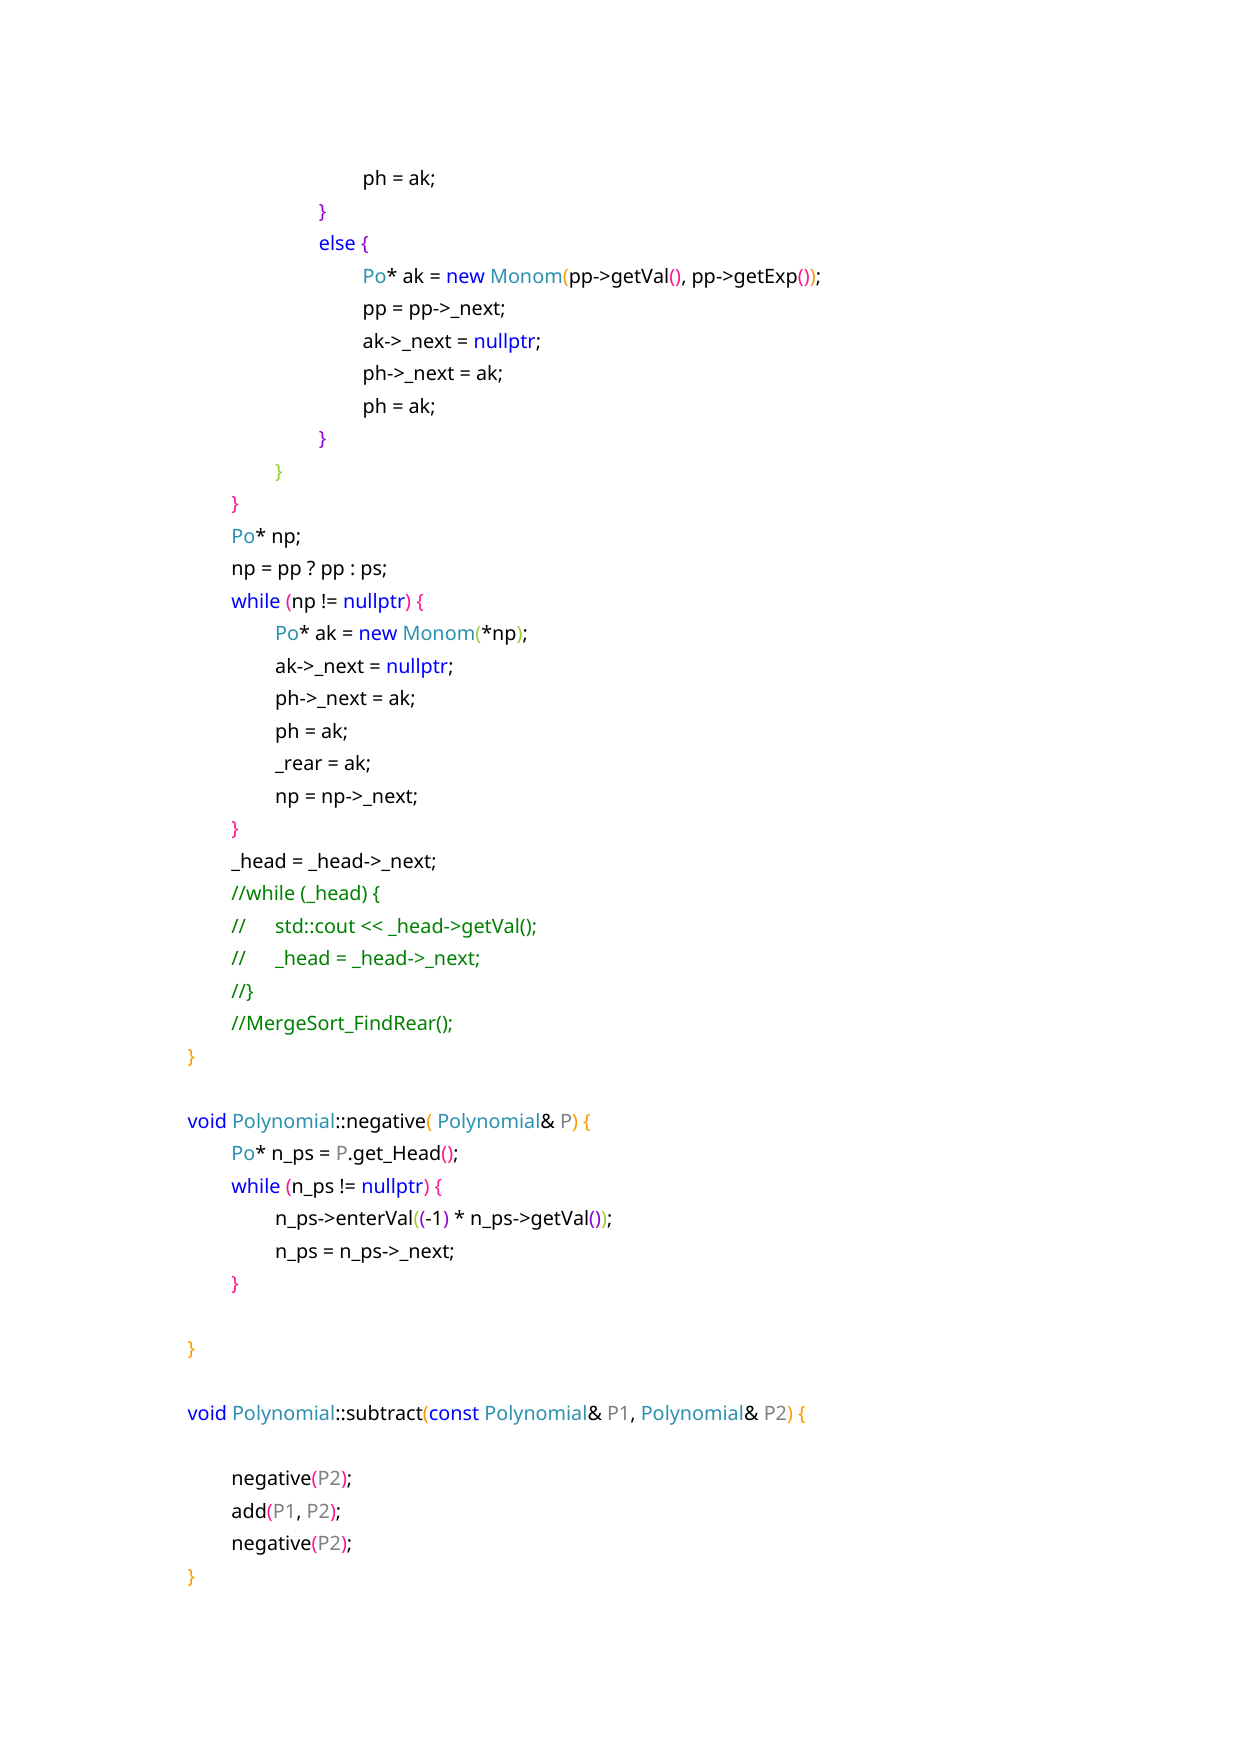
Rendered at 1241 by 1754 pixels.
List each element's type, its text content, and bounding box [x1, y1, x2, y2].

text void Polynomial::subtract(const Polynomial& P1, Polynomial& P2) { [187, 1397, 1053, 1429]
text // _head = _head->_next; [187, 942, 1053, 974]
text _rear = ak; [187, 747, 1053, 779]
text } [187, 422, 1053, 454]
text ph = ak; [187, 162, 1053, 194]
text } [187, 487, 1053, 519]
text } [187, 812, 1053, 844]
text n_ps = n_ps->_next; [187, 1234, 1053, 1267]
text } [187, 1267, 1053, 1299]
text ph = ak; [187, 389, 1053, 422]
text _head = _head->_next; [187, 844, 1053, 877]
text //MergeSort_FindRear(); [187, 1007, 1053, 1039]
text //} [187, 974, 1053, 1007]
text Po* n_ps = P.get_Head(); [187, 1137, 1053, 1169]
text ak->_next = nullptr; [187, 649, 1053, 682]
text n_ps->enterVal((-1) * n_ps->getVal()); [187, 1202, 1053, 1234]
text } [187, 1039, 1053, 1072]
text Po* np; [187, 519, 1053, 552]
text pp = pp->_next; [187, 292, 1053, 324]
text ph = ak; [187, 714, 1053, 747]
text // std::cout << _head->getVal(); [187, 909, 1053, 942]
text } [187, 454, 1053, 487]
text else { [187, 227, 1053, 259]
text negative(P2); [187, 1462, 1053, 1494]
text Po* ak = new Monom(pp->getVal(), pp->getExp()); [187, 259, 1053, 292]
text //while (_head) { [187, 877, 1053, 909]
text ph->_next = ak; [187, 357, 1053, 389]
text } [187, 194, 1053, 227]
text add(P1, P2); [187, 1494, 1053, 1527]
text ak->_next = nullptr; [187, 324, 1053, 357]
text } [187, 1332, 1053, 1364]
text negative(P2); [187, 1527, 1053, 1559]
text ph->_next = ak; [187, 682, 1053, 714]
text np = np->_next; [187, 779, 1053, 812]
text } [187, 1559, 1053, 1592]
text while (n_ps != nullptr) { [187, 1169, 1053, 1202]
text void Polynomial::negative( Polynomial& P) { [187, 1104, 1053, 1137]
text while (np != nullptr) { [187, 584, 1053, 617]
text np = pp ? pp : ps; [187, 552, 1053, 584]
text Po* ak = new Monom(*np); [187, 617, 1053, 649]
